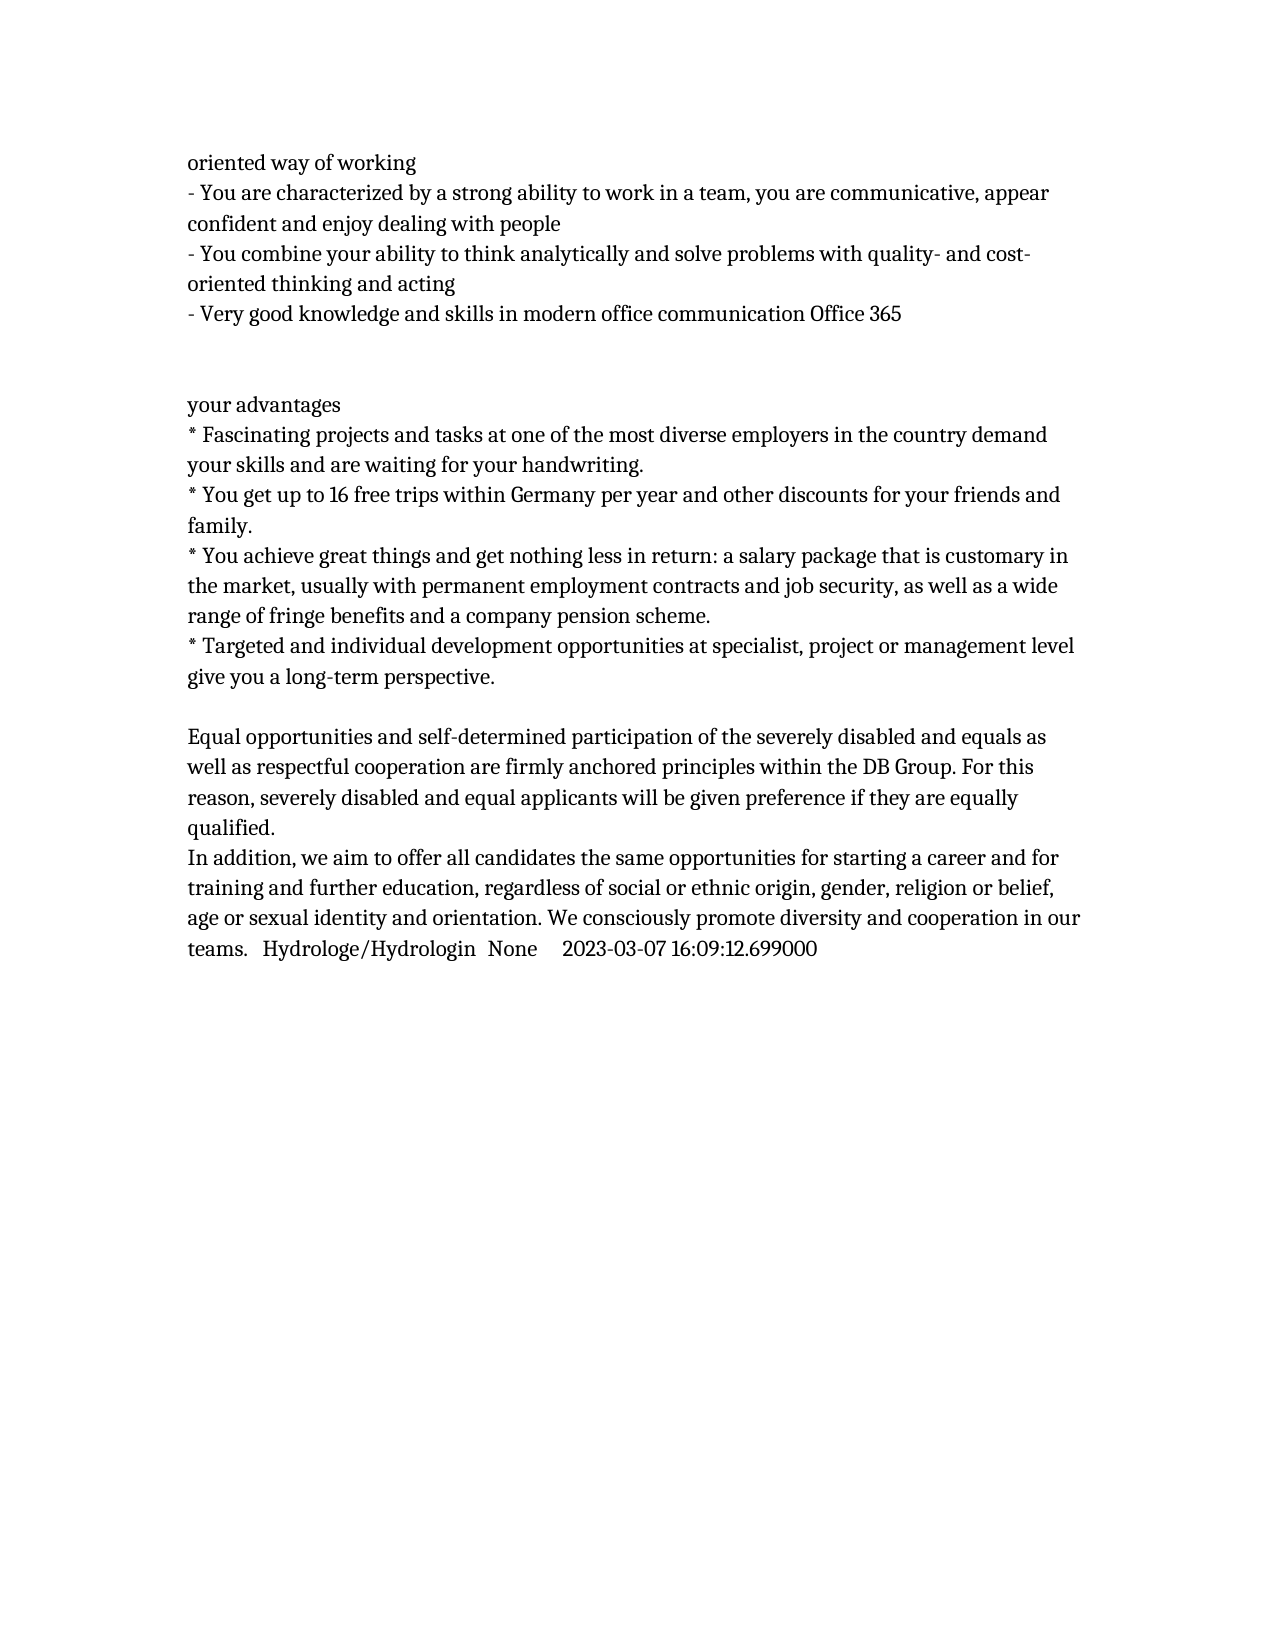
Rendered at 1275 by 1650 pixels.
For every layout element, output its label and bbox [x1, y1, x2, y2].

text [187, 150, 1087, 992]
